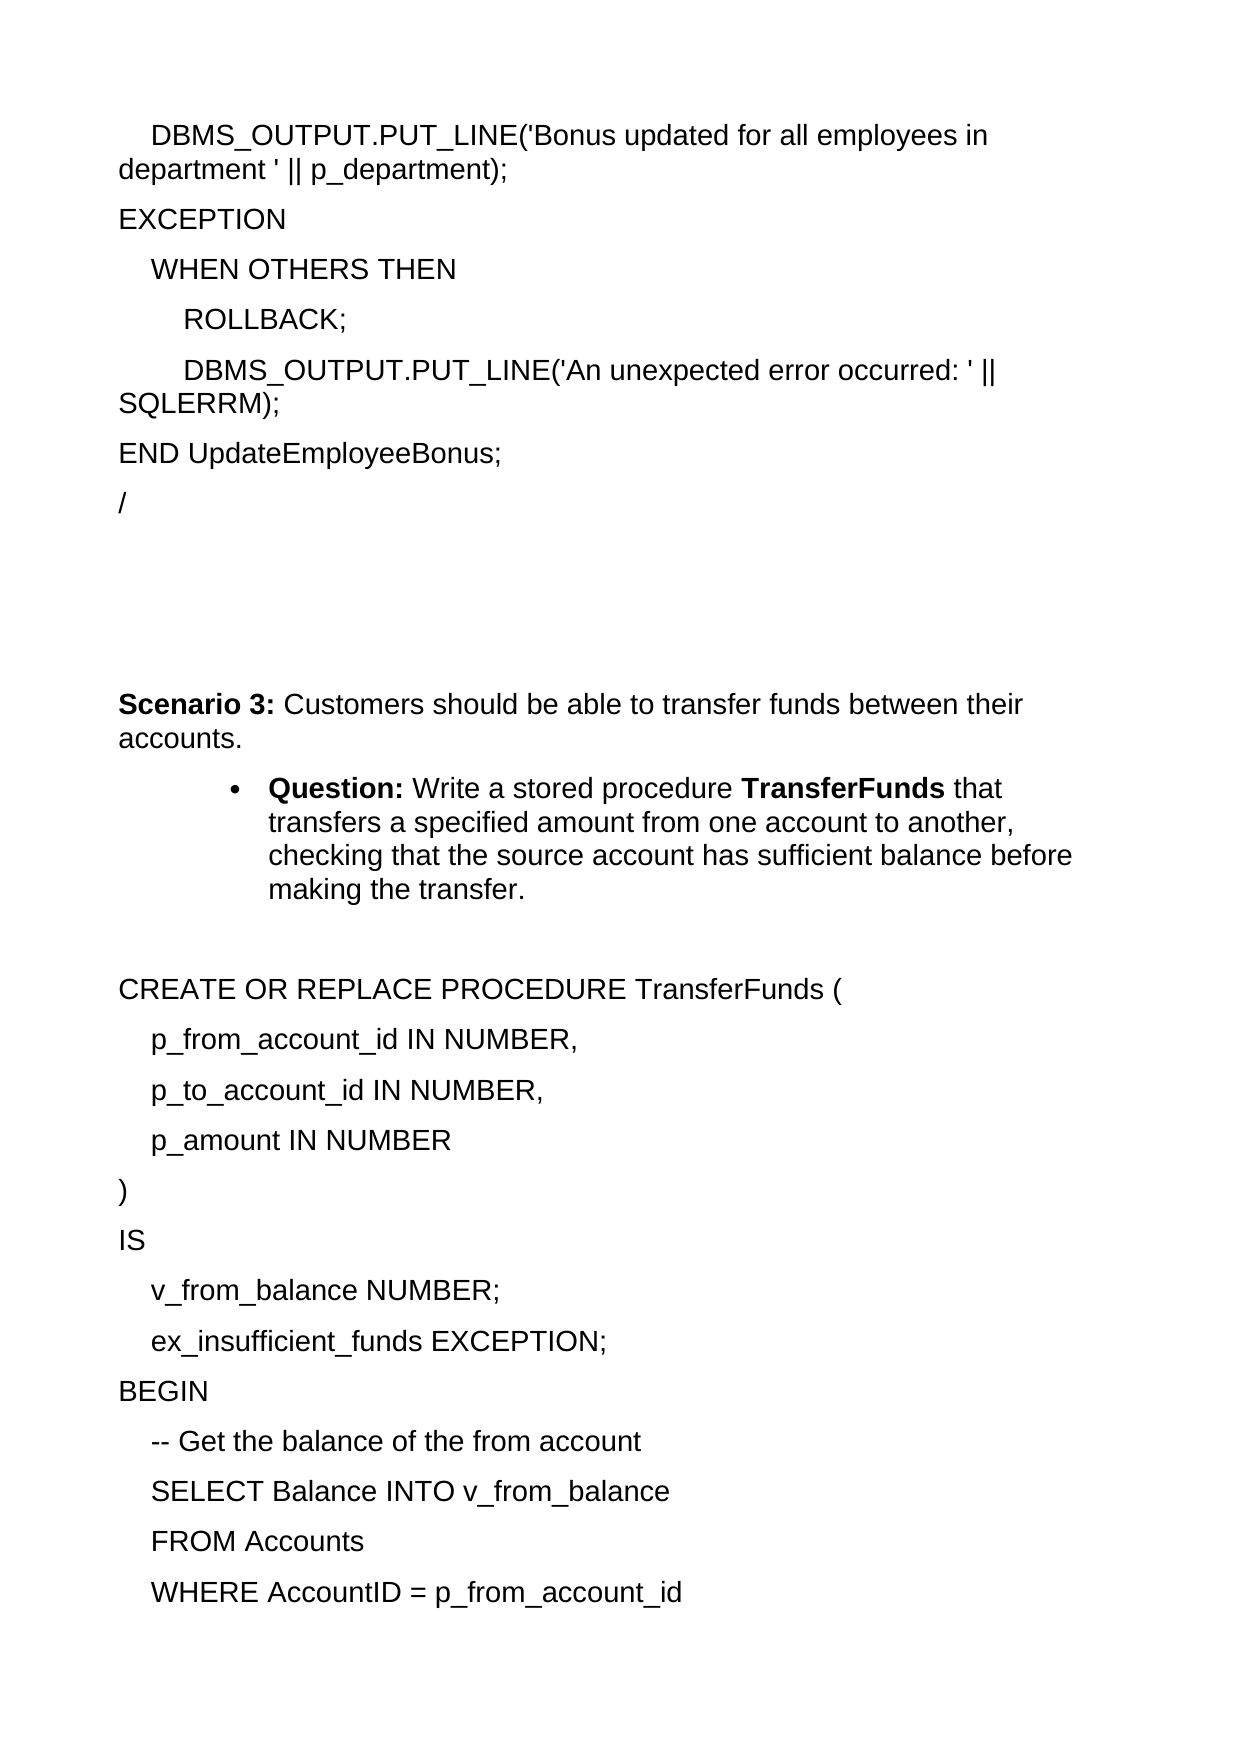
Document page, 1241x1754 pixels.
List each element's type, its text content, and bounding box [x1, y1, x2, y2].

text WHERE AccountID = p_from_account_id [118, 1574, 1122, 1608]
text ex_insufficient_funds EXCEPTION; [118, 1323, 1122, 1357]
text ) [118, 1173, 1122, 1206]
text / [118, 486, 1122, 520]
text v_from_balance NUMBER; [118, 1273, 1122, 1307]
list Question: Write a stored procedure TransferFunds that transfers a specified amount from one account to another, checking that the source account has sufficient balance before making the transfer. [231, 771, 1122, 905]
text p_amount IN NUMBER [118, 1123, 1122, 1156]
text CREATE OR REPLACE PROCEDURE TransferFunds ( [118, 972, 1122, 1006]
text EXCEPTION [118, 202, 1122, 235]
text END UpdateEmployeeBonus; [118, 436, 1122, 470]
text WHEN OTHERS THEN [118, 252, 1122, 286]
text p_from_account_id IN NUMBER, [118, 1022, 1122, 1056]
text DBMS_OUTPUT.PUT_LINE('An unexpected error occurred: ' || SQLERRM); [118, 352, 1122, 419]
text IS [118, 1223, 1122, 1257]
text BEGIN [118, 1374, 1122, 1407]
text Scenario 3: Customers should be able to transfer funds between their accounts. [118, 687, 1122, 754]
text -- Get the balance of the from account [118, 1424, 1122, 1457]
text DBMS_OUTPUT.PUT_LINE('Bonus updated for all employees in department ' || p_department); [118, 118, 1122, 185]
text p_to_account_id IN NUMBER, [118, 1072, 1122, 1106]
text ROLLBACK; [118, 302, 1122, 336]
text SELECT Balance INTO v_from_balance [118, 1474, 1122, 1508]
text FROM Accounts [118, 1524, 1122, 1558]
